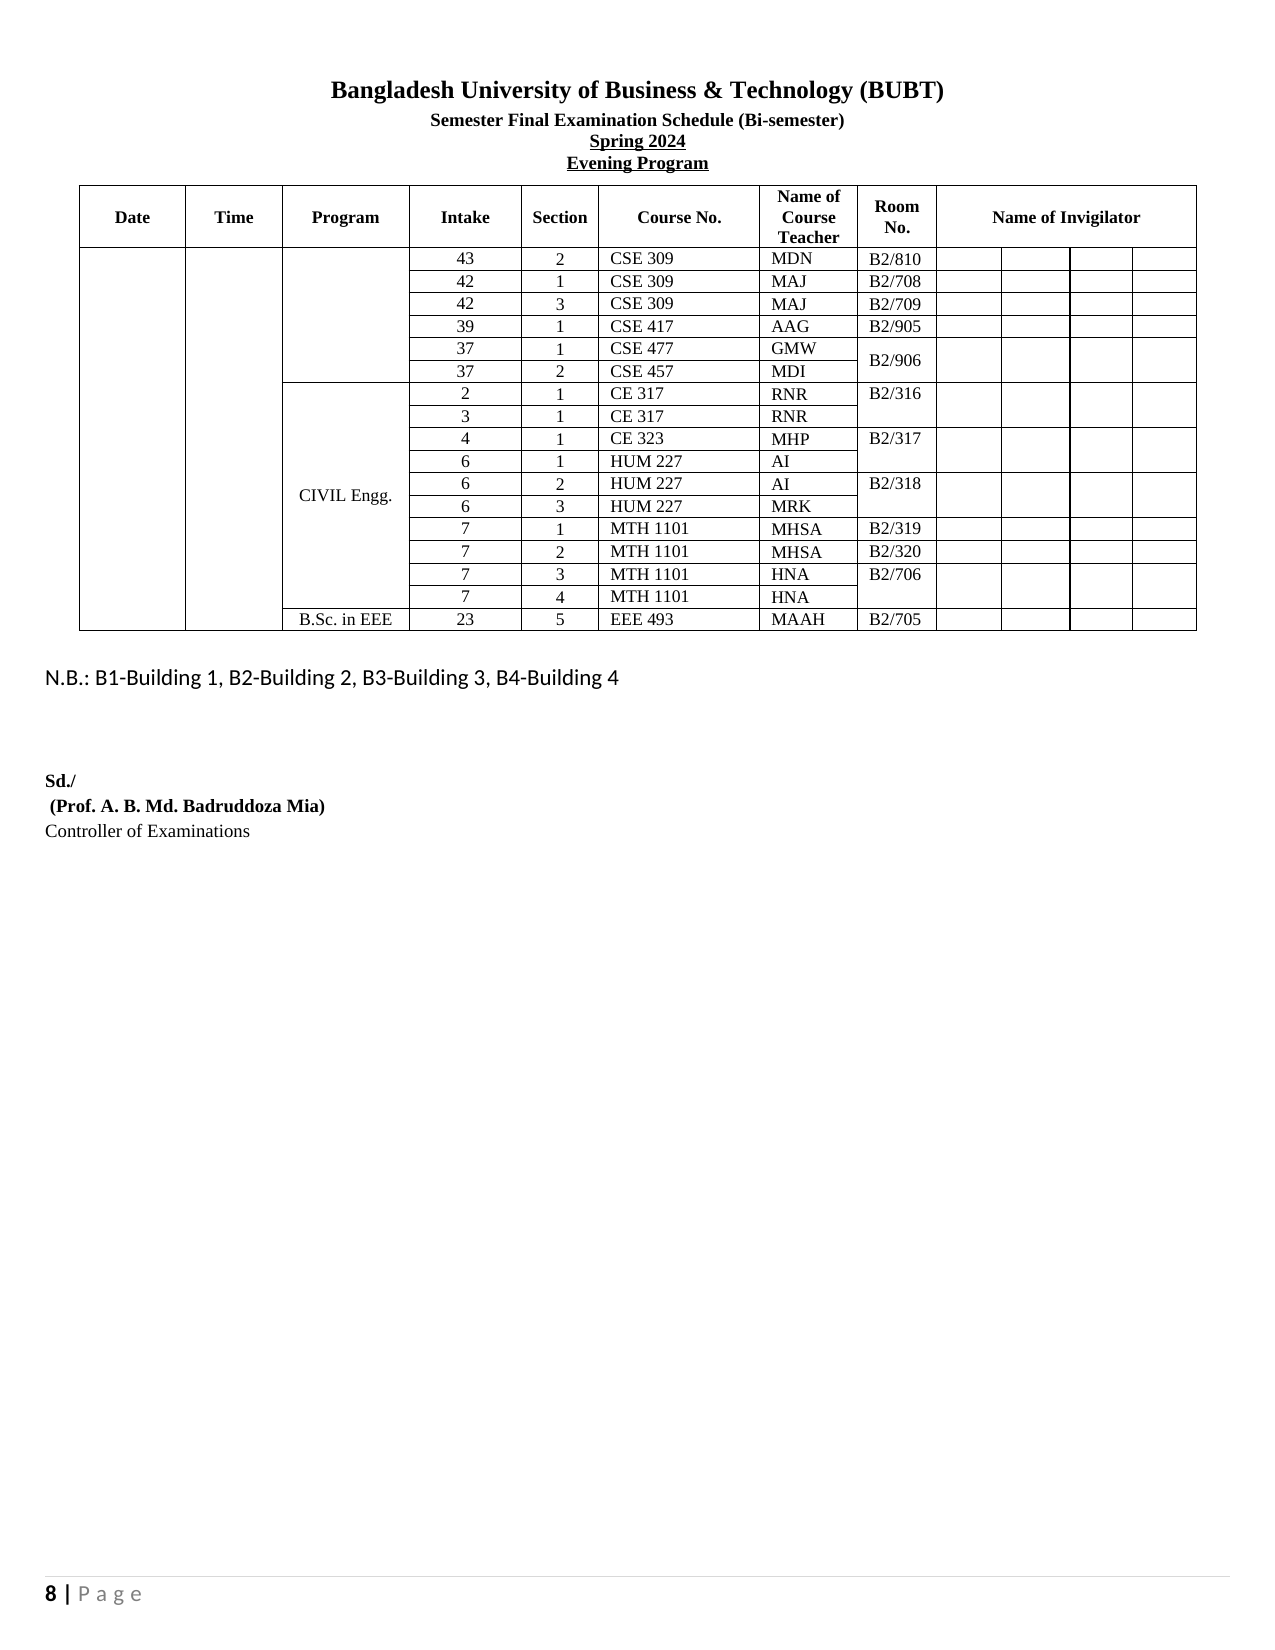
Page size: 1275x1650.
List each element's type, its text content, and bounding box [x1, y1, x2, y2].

text (Prof. A. B. Md. Badruddoza Mia) [45, 795, 1230, 816]
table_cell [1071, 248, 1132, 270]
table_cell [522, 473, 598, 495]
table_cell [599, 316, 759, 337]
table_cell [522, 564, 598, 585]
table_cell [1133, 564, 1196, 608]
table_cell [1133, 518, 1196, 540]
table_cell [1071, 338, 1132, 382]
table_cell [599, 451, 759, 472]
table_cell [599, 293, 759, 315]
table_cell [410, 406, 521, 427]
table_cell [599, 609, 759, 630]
table_header Intake [410, 186, 521, 247]
table_header Name of Course Teacher [760, 186, 857, 247]
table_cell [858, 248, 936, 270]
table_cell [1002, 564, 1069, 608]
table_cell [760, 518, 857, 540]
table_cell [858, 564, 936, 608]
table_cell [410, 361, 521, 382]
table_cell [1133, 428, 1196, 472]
text N.B.: B1-Building 1, B2-Building 2, B3-Building 3, B4-Building 4 [45, 663, 1230, 691]
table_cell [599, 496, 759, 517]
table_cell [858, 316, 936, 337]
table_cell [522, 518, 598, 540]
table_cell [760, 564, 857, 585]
table_header Room No. [858, 186, 936, 247]
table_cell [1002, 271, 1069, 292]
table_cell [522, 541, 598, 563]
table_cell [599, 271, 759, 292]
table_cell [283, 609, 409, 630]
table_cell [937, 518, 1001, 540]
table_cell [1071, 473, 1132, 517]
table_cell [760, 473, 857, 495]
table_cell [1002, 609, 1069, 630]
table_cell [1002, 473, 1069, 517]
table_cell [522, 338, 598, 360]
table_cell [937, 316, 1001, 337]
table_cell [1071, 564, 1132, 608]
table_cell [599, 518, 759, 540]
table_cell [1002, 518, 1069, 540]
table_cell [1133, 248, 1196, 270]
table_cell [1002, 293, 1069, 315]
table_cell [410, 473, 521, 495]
text Controller of Examinations [45, 819, 1230, 841]
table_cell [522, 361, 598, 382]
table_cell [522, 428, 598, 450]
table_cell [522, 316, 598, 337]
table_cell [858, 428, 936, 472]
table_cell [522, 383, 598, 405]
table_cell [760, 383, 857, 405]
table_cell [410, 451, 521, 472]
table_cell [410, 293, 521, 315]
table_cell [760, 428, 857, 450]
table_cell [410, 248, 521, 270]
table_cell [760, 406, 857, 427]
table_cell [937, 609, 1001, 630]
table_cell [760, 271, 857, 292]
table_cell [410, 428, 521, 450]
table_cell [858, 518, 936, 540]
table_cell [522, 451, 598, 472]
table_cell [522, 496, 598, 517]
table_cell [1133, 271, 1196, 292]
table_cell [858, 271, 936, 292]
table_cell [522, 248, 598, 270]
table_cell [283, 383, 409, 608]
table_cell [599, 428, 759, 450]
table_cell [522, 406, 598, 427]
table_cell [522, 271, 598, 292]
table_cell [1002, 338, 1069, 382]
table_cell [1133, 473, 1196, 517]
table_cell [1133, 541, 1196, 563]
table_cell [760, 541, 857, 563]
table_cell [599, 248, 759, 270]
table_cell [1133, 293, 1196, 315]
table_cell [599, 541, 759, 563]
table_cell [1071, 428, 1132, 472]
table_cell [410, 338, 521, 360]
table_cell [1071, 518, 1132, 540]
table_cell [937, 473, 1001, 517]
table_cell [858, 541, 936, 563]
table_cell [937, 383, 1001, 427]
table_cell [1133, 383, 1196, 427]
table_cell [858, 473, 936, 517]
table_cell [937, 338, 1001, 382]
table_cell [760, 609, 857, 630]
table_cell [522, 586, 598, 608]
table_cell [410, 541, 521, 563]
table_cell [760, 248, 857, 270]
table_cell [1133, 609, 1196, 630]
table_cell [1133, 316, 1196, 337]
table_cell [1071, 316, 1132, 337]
text Sd./ [45, 770, 1230, 791]
table_header Program [283, 186, 409, 247]
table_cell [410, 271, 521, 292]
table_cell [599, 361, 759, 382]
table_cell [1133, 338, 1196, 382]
table_header Time [186, 186, 282, 247]
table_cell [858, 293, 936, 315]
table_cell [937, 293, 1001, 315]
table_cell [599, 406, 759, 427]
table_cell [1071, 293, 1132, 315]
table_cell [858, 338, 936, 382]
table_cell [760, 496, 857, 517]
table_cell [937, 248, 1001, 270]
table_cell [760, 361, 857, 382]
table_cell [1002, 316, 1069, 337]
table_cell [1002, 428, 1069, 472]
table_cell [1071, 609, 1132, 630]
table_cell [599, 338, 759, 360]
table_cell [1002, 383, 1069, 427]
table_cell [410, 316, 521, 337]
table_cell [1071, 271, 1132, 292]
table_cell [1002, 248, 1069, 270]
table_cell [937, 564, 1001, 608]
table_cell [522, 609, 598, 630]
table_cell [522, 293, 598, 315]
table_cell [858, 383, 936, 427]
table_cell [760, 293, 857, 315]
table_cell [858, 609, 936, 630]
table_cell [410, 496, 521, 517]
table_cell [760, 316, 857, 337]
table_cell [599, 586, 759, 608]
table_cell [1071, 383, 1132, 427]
table_header Date [80, 186, 185, 247]
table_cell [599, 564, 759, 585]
table_header Name of Invigilator [937, 186, 1196, 247]
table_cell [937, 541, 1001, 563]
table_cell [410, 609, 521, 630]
table_header Course No. [599, 186, 759, 247]
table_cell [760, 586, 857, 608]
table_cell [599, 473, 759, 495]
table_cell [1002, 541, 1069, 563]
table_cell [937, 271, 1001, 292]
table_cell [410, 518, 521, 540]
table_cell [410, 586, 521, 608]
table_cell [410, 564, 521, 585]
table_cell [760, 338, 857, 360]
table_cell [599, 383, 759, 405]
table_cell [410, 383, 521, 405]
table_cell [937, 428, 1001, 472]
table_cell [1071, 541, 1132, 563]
table_header Section [522, 186, 598, 247]
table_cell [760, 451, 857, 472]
